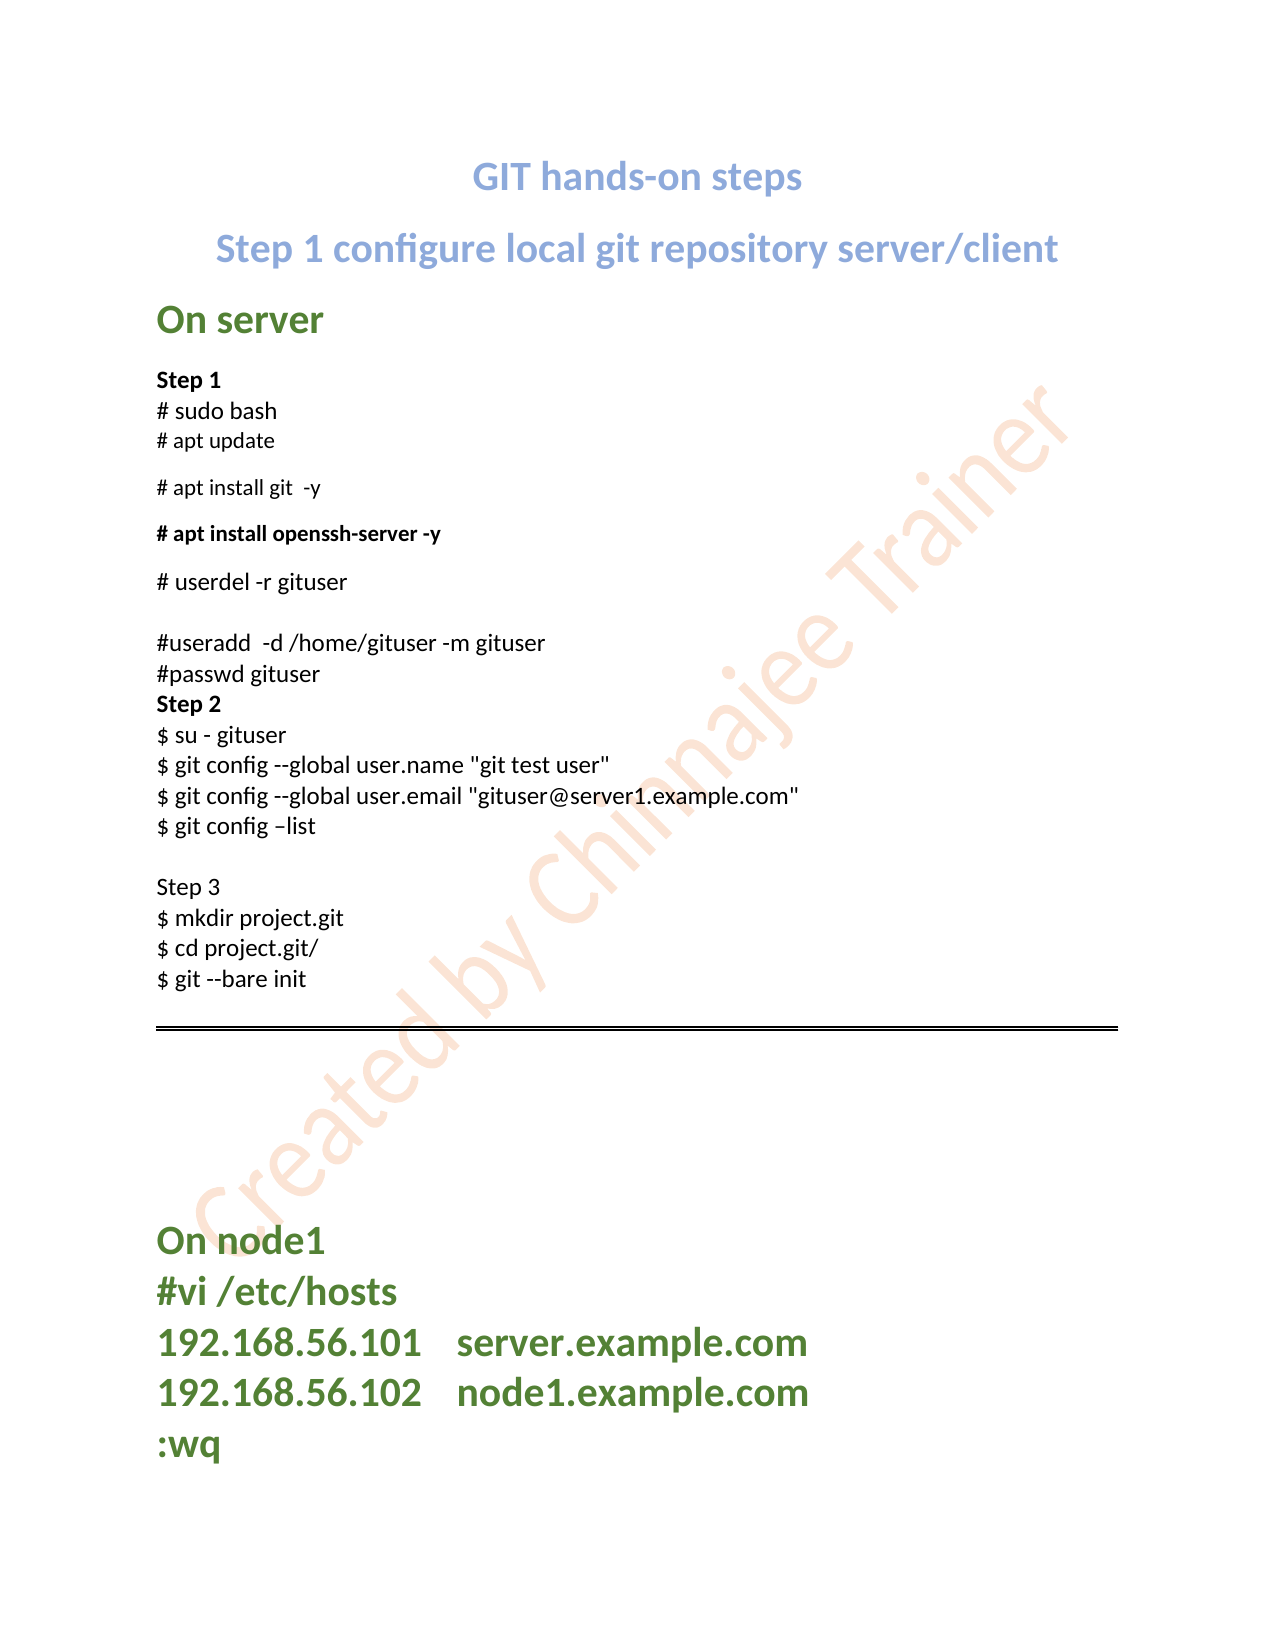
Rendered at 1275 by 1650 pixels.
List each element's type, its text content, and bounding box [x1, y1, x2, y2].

text $ cd project.git/ [156, 933, 1118, 963]
text On server [156, 293, 1118, 344]
text $ mkdir project.git [156, 902, 1118, 933]
text $ su - gituser [156, 719, 1118, 749]
text Step 1 [156, 365, 1118, 395]
text GIT hands-on steps [156, 150, 1118, 201]
text # userdel -r gituser [156, 566, 1118, 597]
text $ git config –list [156, 811, 1118, 841]
text # apt update [156, 426, 1118, 454]
text Step 2 [156, 688, 1118, 719]
text $ git --bare init [156, 963, 1118, 994]
text # apt install git -y [156, 473, 1118, 501]
text 192.168.56.102 node1.example.com [156, 1366, 1118, 1417]
text #vi /etc/hosts [156, 1265, 1118, 1316]
text 192.168.56.101 server.example.com [156, 1316, 1118, 1366]
text Step 1 configure local git repository server/client [156, 222, 1118, 272]
text # sudo bash [156, 395, 1118, 426]
text $ git config --global user.email "gituser@server1.example.com" [156, 780, 1118, 811]
text Step 3 [156, 872, 1118, 902]
text #passwd gituser [156, 658, 1118, 688]
text # apt install openssh-server -y [156, 519, 1118, 547]
text On node1 [156, 1214, 1118, 1265]
text $ git config --global user.name "git test user" [156, 749, 1118, 780]
text :wq [156, 1417, 1118, 1468]
text #useradd -d /home/gituser -m gituser [156, 627, 1118, 658]
